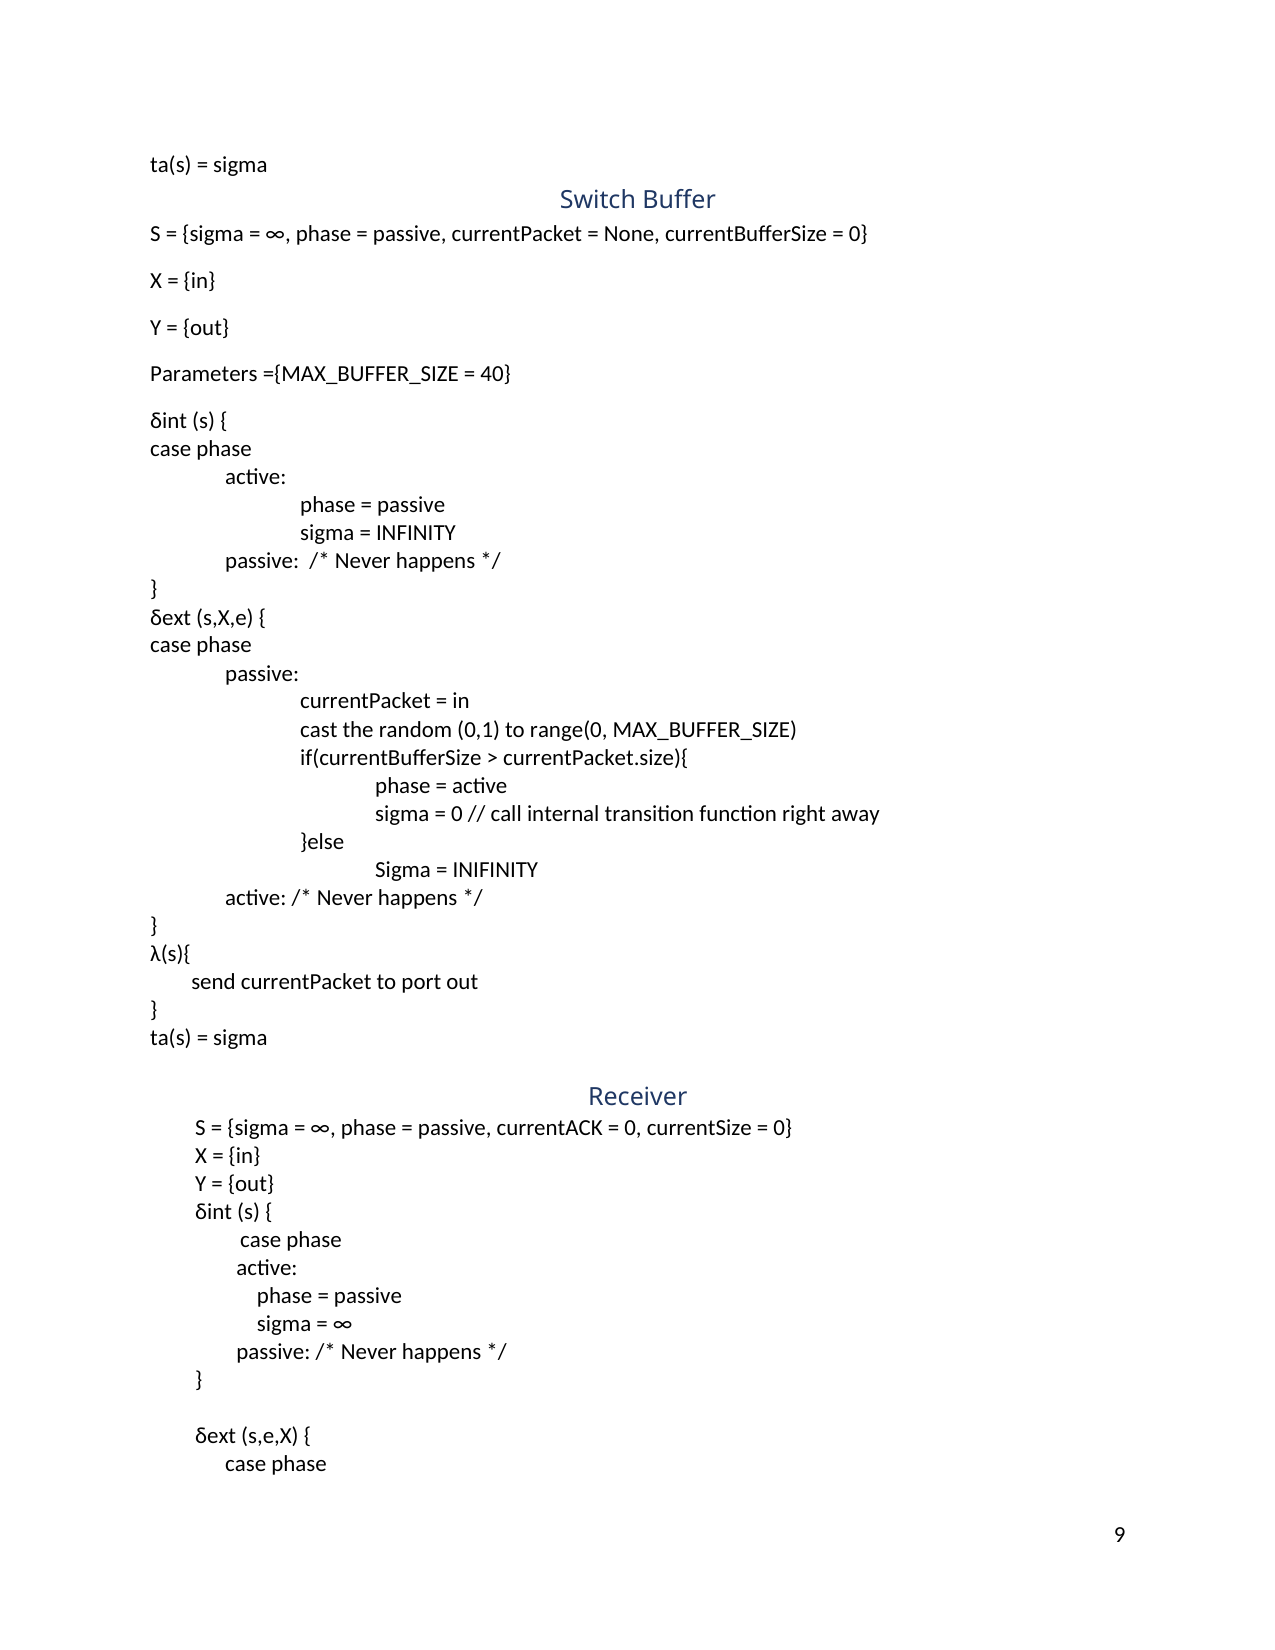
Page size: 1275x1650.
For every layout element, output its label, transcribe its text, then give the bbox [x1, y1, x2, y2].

text Y = {out} [150, 313, 1125, 341]
text } [150, 1365, 1125, 1393]
text X = {in} [150, 266, 1125, 294]
text } [150, 911, 1125, 939]
text S = {sigma = ∞, phase = passive, currentACK = 0, currentSize = 0} [150, 1113, 1125, 1141]
text send currentPacket to port out [150, 967, 1125, 995]
text X = {in} [150, 1141, 1125, 1169]
text } [150, 995, 1125, 1023]
text δint (s) { [150, 406, 1125, 434]
text δext (s,e,X) { [150, 1421, 1125, 1449]
text }else [225, 827, 1125, 855]
text phase = passive [150, 491, 1125, 518]
text cast the random (0,1) to range(0, MAX_BUFFER_SIZE) [150, 715, 1125, 743]
subtitle Receiver [150, 1079, 1125, 1113]
text sigma = INFINITY [150, 518, 1125, 547]
text phase = passive [150, 1281, 1125, 1309]
text Parameters ={MAX_BUFFER_SIZE = 40} [150, 359, 1125, 388]
subtitle Switch Buffer [150, 182, 1125, 216]
text sigma = 0 // call internal transition function right away [225, 799, 1125, 827]
text ta(s) = sigma [150, 150, 1125, 178]
text δext (s,X,e) { [150, 603, 1125, 631]
text passive: /* Never happens */ [150, 547, 1125, 574]
text case phase [150, 434, 1125, 462]
text ta(s) = sigma [150, 1023, 1125, 1051]
text case phase [195, 1225, 1125, 1253]
text passive: /* Never happens */ [150, 1337, 1125, 1365]
text active: [150, 462, 1125, 491]
text active: [150, 1253, 1125, 1281]
text Y = {out} [150, 1169, 1125, 1197]
text phase = active [225, 771, 1125, 799]
text λ(s){ [150, 939, 1125, 967]
text δint (s) { [150, 1197, 1125, 1225]
text S = {sigma = ∞, phase = passive, currentPacket = None, currentBufferSize = 0} [150, 219, 1125, 247]
text sigma = ∞ [150, 1309, 1125, 1337]
text } [150, 574, 1125, 603]
text passive: [150, 659, 1125, 687]
text Sigma = INIFINITY [225, 855, 1125, 883]
text case phase [150, 631, 1125, 659]
text active: /* Never happens */ [150, 883, 1125, 911]
text if(currentBufferSize > currentPacket.size){ [150, 743, 1125, 771]
text currentPacket = in [150, 687, 1125, 715]
text case phase [150, 1449, 1125, 1477]
